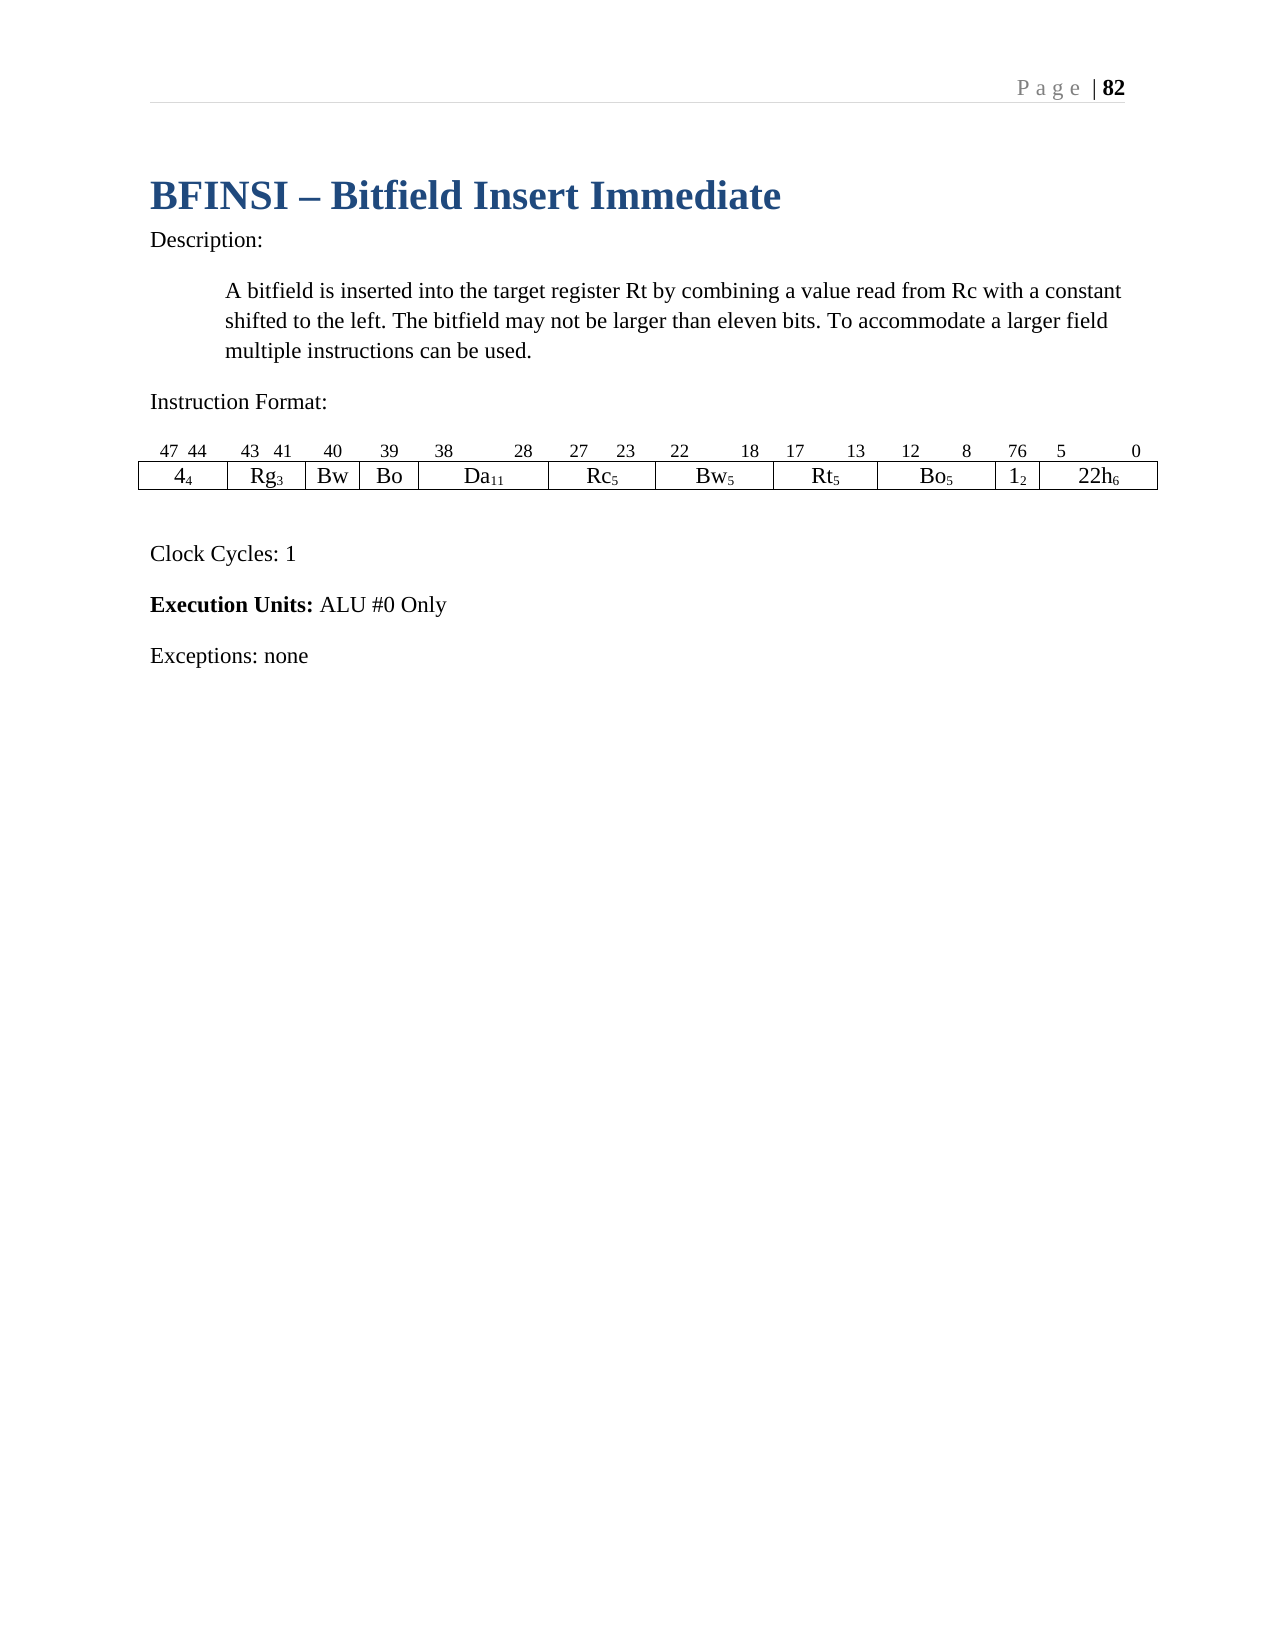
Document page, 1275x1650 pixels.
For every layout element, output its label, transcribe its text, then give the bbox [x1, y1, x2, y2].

subtitle BFINSI – Bitfield Insert Immediate [150, 171, 1125, 219]
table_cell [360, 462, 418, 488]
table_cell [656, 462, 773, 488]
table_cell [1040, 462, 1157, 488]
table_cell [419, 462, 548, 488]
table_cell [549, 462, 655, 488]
text Description: [150, 226, 1125, 252]
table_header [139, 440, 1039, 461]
text Instruction Format: [150, 388, 1125, 415]
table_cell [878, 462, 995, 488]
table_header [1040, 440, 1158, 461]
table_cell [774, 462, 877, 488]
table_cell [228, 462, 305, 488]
text Exceptions: none [150, 643, 1125, 669]
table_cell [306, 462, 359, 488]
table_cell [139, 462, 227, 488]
text A bitfield is inserted into the target register Rt by combining a value read from Rc with a constant shifted to the left. The bitfield may not be larger than eleven bits. To accommodate a larger field multiple instructions can be used. [225, 277, 1125, 364]
text Clock Cycles: 1 [150, 541, 1125, 567]
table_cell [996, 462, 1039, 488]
text Execution Units: ALU #0 Only [150, 592, 1125, 618]
